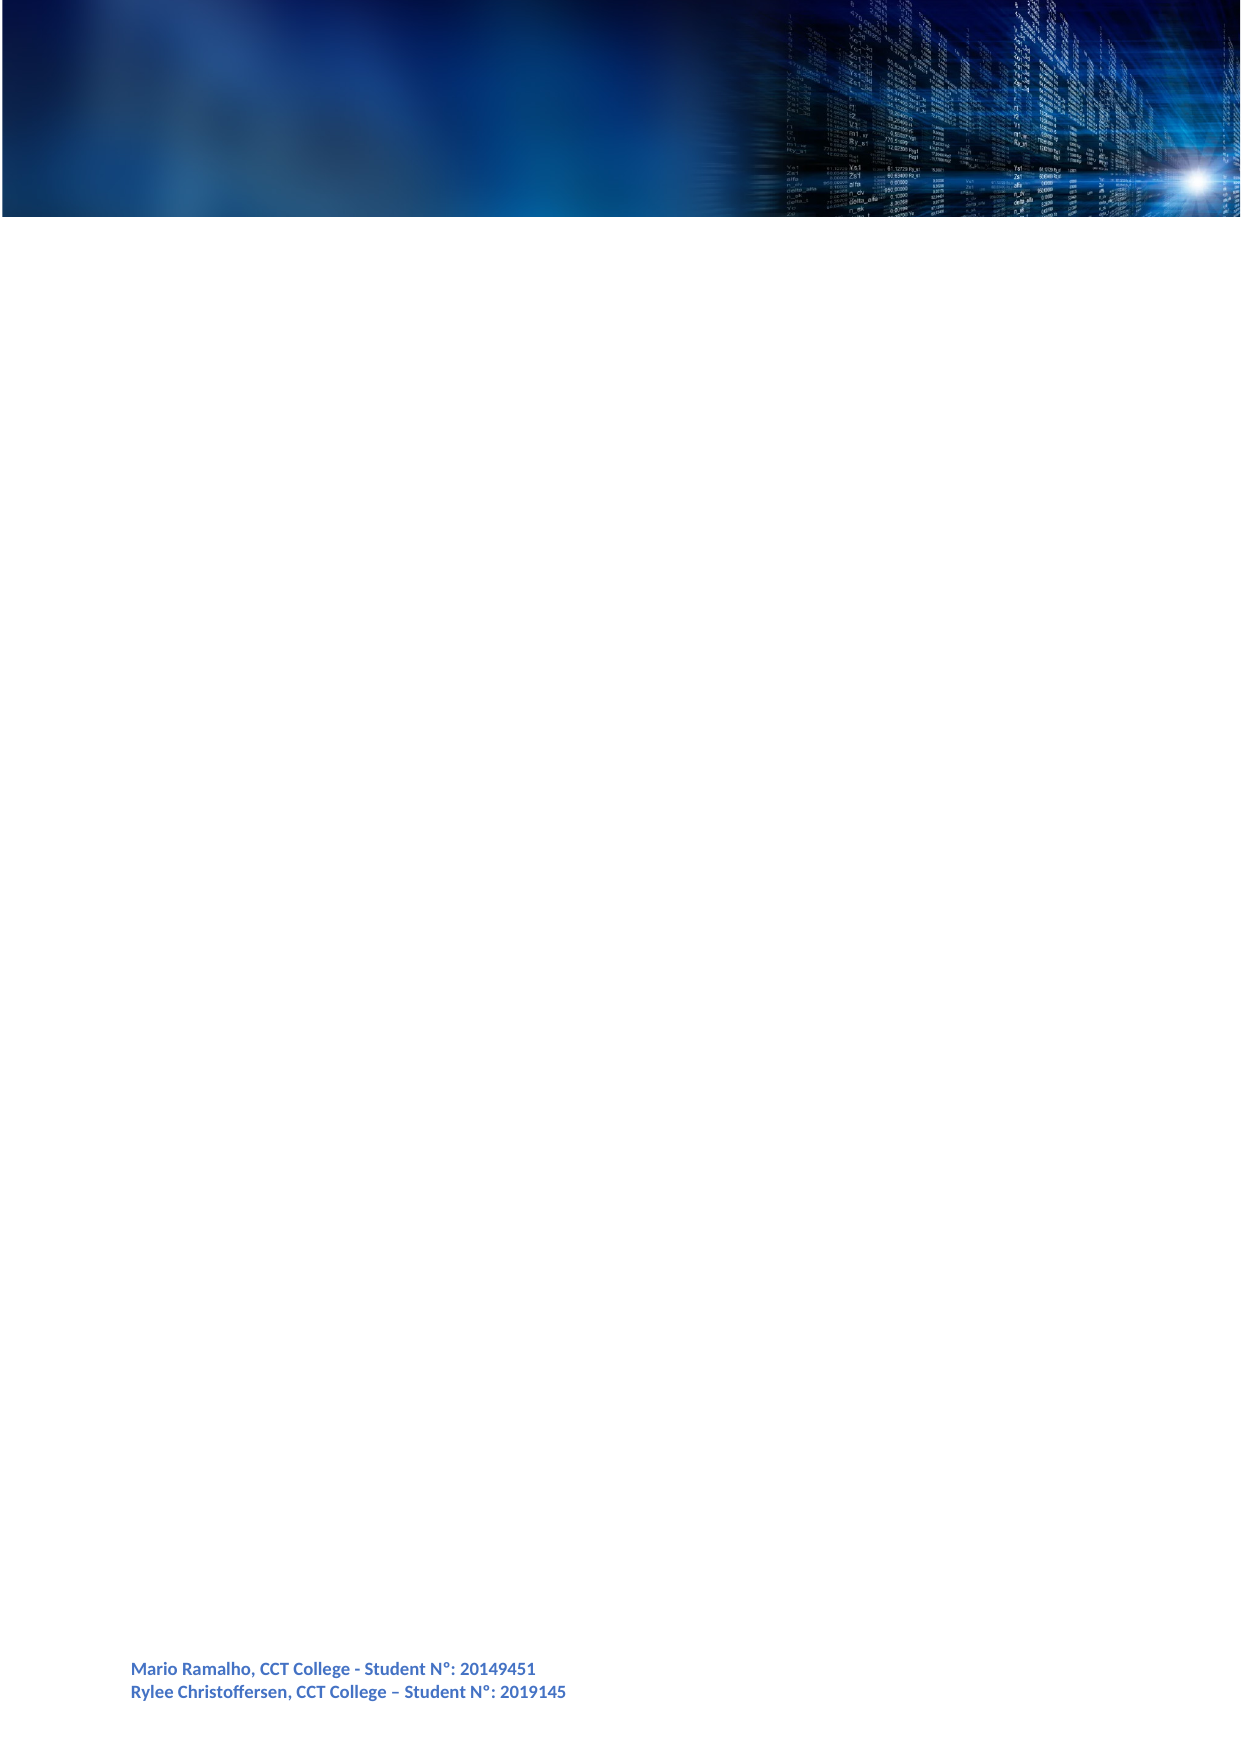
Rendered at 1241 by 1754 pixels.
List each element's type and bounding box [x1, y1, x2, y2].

picture [2, 0, 1241, 217]
